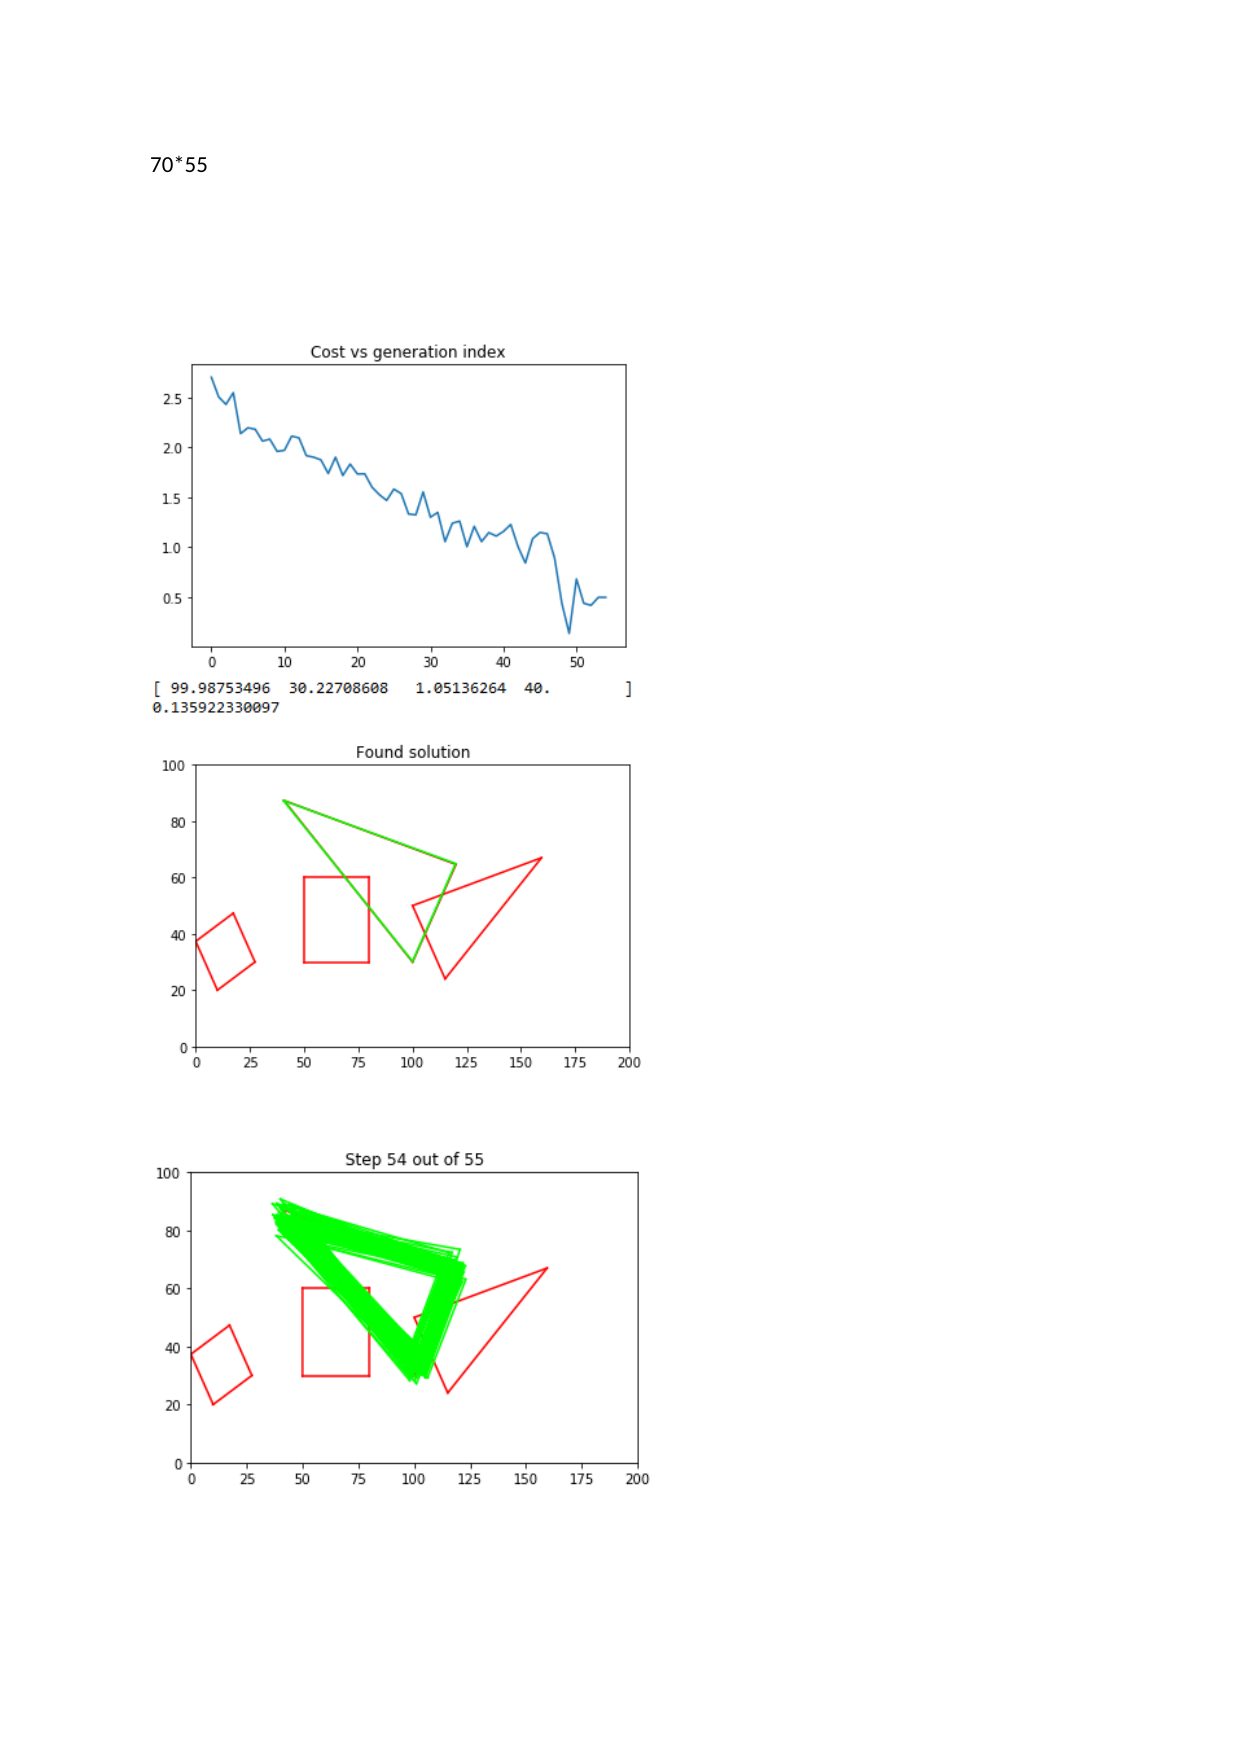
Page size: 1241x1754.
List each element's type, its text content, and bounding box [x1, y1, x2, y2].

text 70*55 [150, 150, 1090, 178]
